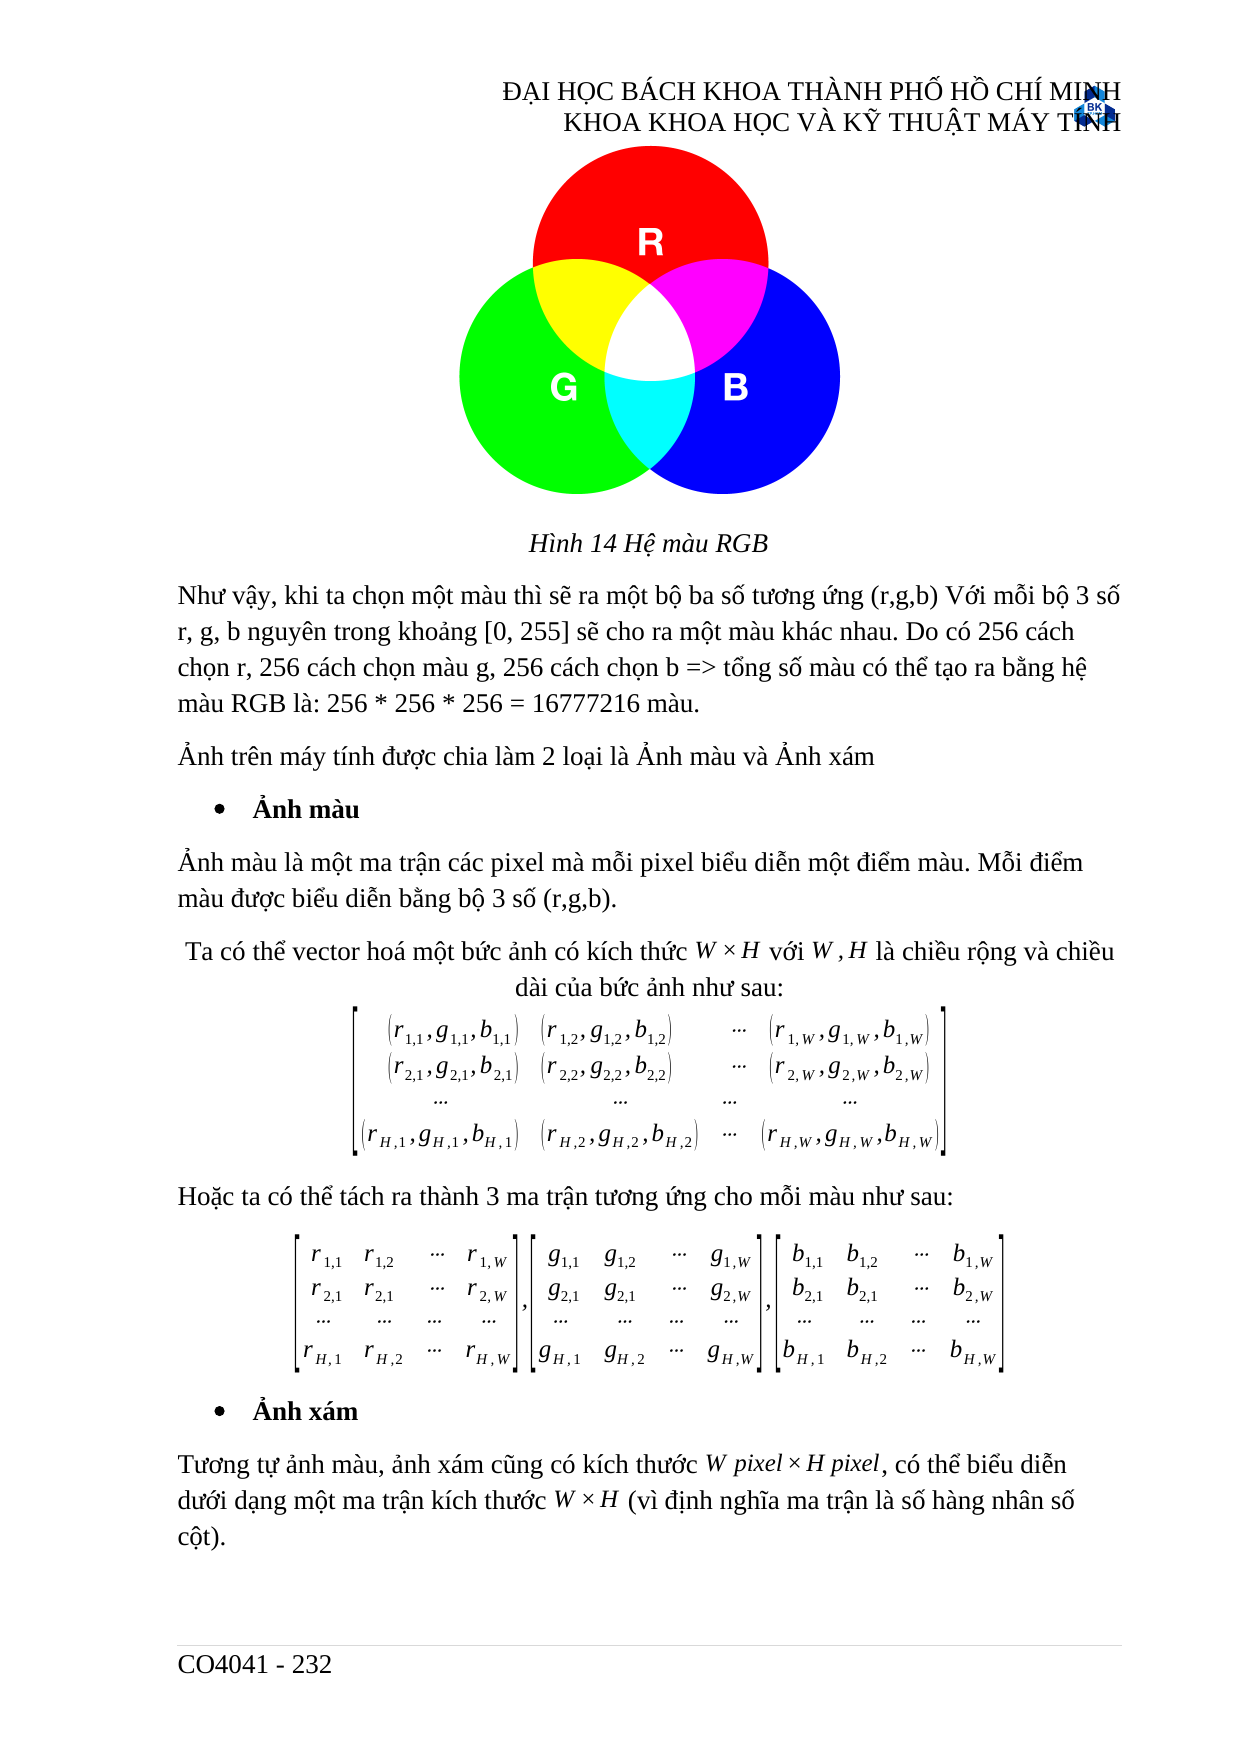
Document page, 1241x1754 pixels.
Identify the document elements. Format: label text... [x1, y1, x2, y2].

text Ảnh trên máy tính được chia làm 2 loại là Ảnh màu và Ảnh xám [177, 740, 1122, 771]
text Tương tự ảnh màu, ảnh xám cũng có kích thước , có thể biểu diễn dưới dạng một ma trận kích thước (vì định nghĩa ma trận là số hàng nhân số cột). [177, 1448, 1122, 1551]
text Ảnh màu là một ma trận các pixel mà mỗi pixel biểu diễn một điểm màu. Mỗi điểm màu được biểu diễn bằng bộ 3 số (r,g,b). [177, 846, 1122, 913]
picture [1067, 82, 1123, 133]
picture [449, 137, 850, 506]
picture [1088, 82, 1097, 94]
text Hình 14 Hệ màu RGB [177, 527, 1122, 558]
picture [1107, 82, 1115, 90]
text Như vậy, khi ta chọn một màu thì sẽ ra một bộ ba số tương ứng (r,g,b) Với mỗi bộ 3 số r, g, b nguyên trong khoảng [0, 255] sẽ cho ra một màu khác nhau. Do có 256 cách chọn r, 256 cách chọn màu g, 256 cách chọn b => tổng số màu có thể tạo ra bằng hệ màu RGB là: 256 * 256 * 256 = 16777216 màu. [177, 579, 1122, 719]
text Ta có thể vector hoá một bức ảnh có kích thức với là chiều rộng và chiều dài của bức ảnh như sau: [177, 934, 1122, 1159]
list Ảnh xám [215, 1395, 1122, 1427]
list Ảnh màu [215, 793, 1122, 824]
text Hoặc ta có thể tách ra thành 3 ma trận tương ứng cho mỗi màu như sau: [177, 1180, 1122, 1211]
